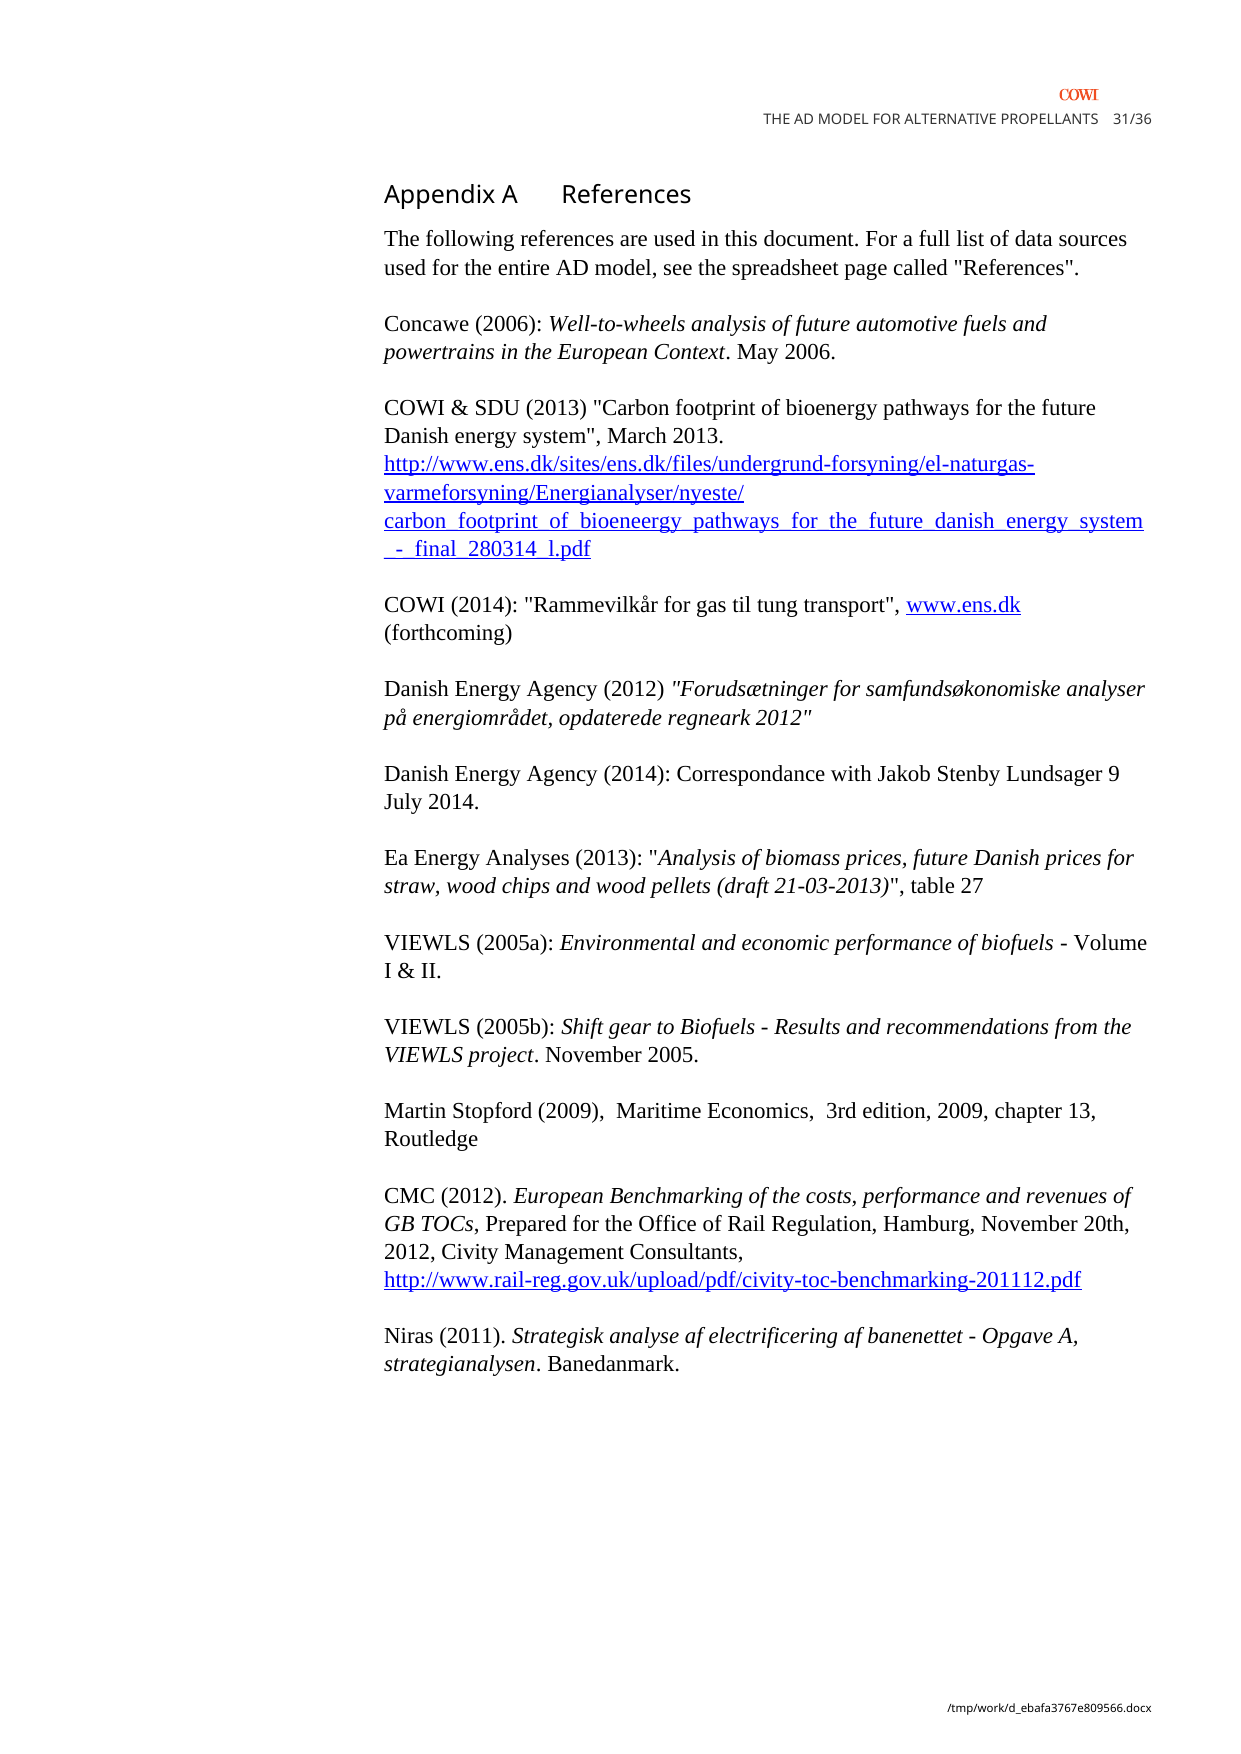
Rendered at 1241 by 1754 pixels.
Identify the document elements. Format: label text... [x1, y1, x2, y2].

text Danish Energy Agency (2012) "Forudsætninger for samfundsøkonomiske analyser på energiområdet, opdaterede regneark 2012" [384, 674, 1152, 730]
list VIEWLS (2005a): Environmental and economic performance of biofuels - Volume I & II. [384, 927, 1152, 983]
text CMC (2012). European Benchmarking of the costs, performance and revenues of GB TOCs, Prepared for the Office of Rail Regulation, Hamburg, November 20th, 2012, Civity Management Consultants, http://www.rail-reg.gov.uk/upload/pdf/civity-toc-benchmarking-201112.pdf [384, 1180, 1152, 1292]
subtitle References [384, 177, 1152, 211]
text COWI (2014): "Rammevilkår for gas til tung transport", www.ens.dk (forthcoming) [384, 589, 1152, 646]
text Ea Energy Analyses (2013): "Analysis of biomass prices, future Danish prices for straw, wood chips and wood pellets (draft 21-03-2013)", table 27 [384, 842, 1152, 899]
text The following references are used in this document. For a full list of data sources used for the entire AD model, see the spreadsheet page called "References". [384, 224, 1152, 280]
text COWI & SDU (2013) "Carbon footprint of bioenergy pathways for the future Danish energy system", March 2013. http://www.ens.dk/sites/ens.dk/files/undergrund-forsyning/el-naturgas-varmeforsyning/Energianalyser/nyeste/carbon_footprint_of_bioeneergy_pathways_for_the_future_danish_energy_system_-_final_280314_l.pdf [384, 392, 1152, 561]
text Niras (2011). Strategisk analyse af electrificering af banenettet - Opgave A, strategianalysen. Banedanmark. [384, 1321, 1152, 1377]
text Danish Energy Agency (2014): Correspondance with Jakob Stenby Lundsager 9 July 2014. [384, 758, 1152, 814]
text Martin Stopford (2009), Maritime Economics, 3rd edition, 2009, chapter 13, Routledge [384, 1096, 1152, 1152]
list VIEWLS (2005b): Shift gear to Biofuels - Results and recommendations from the VIEWLS project. November 2005. [384, 1011, 1152, 1067]
text Concawe (2006): Well-to-wheels analysis of future automotive fuels and powertrains in the European Context. May 2006. [384, 308, 1152, 364]
